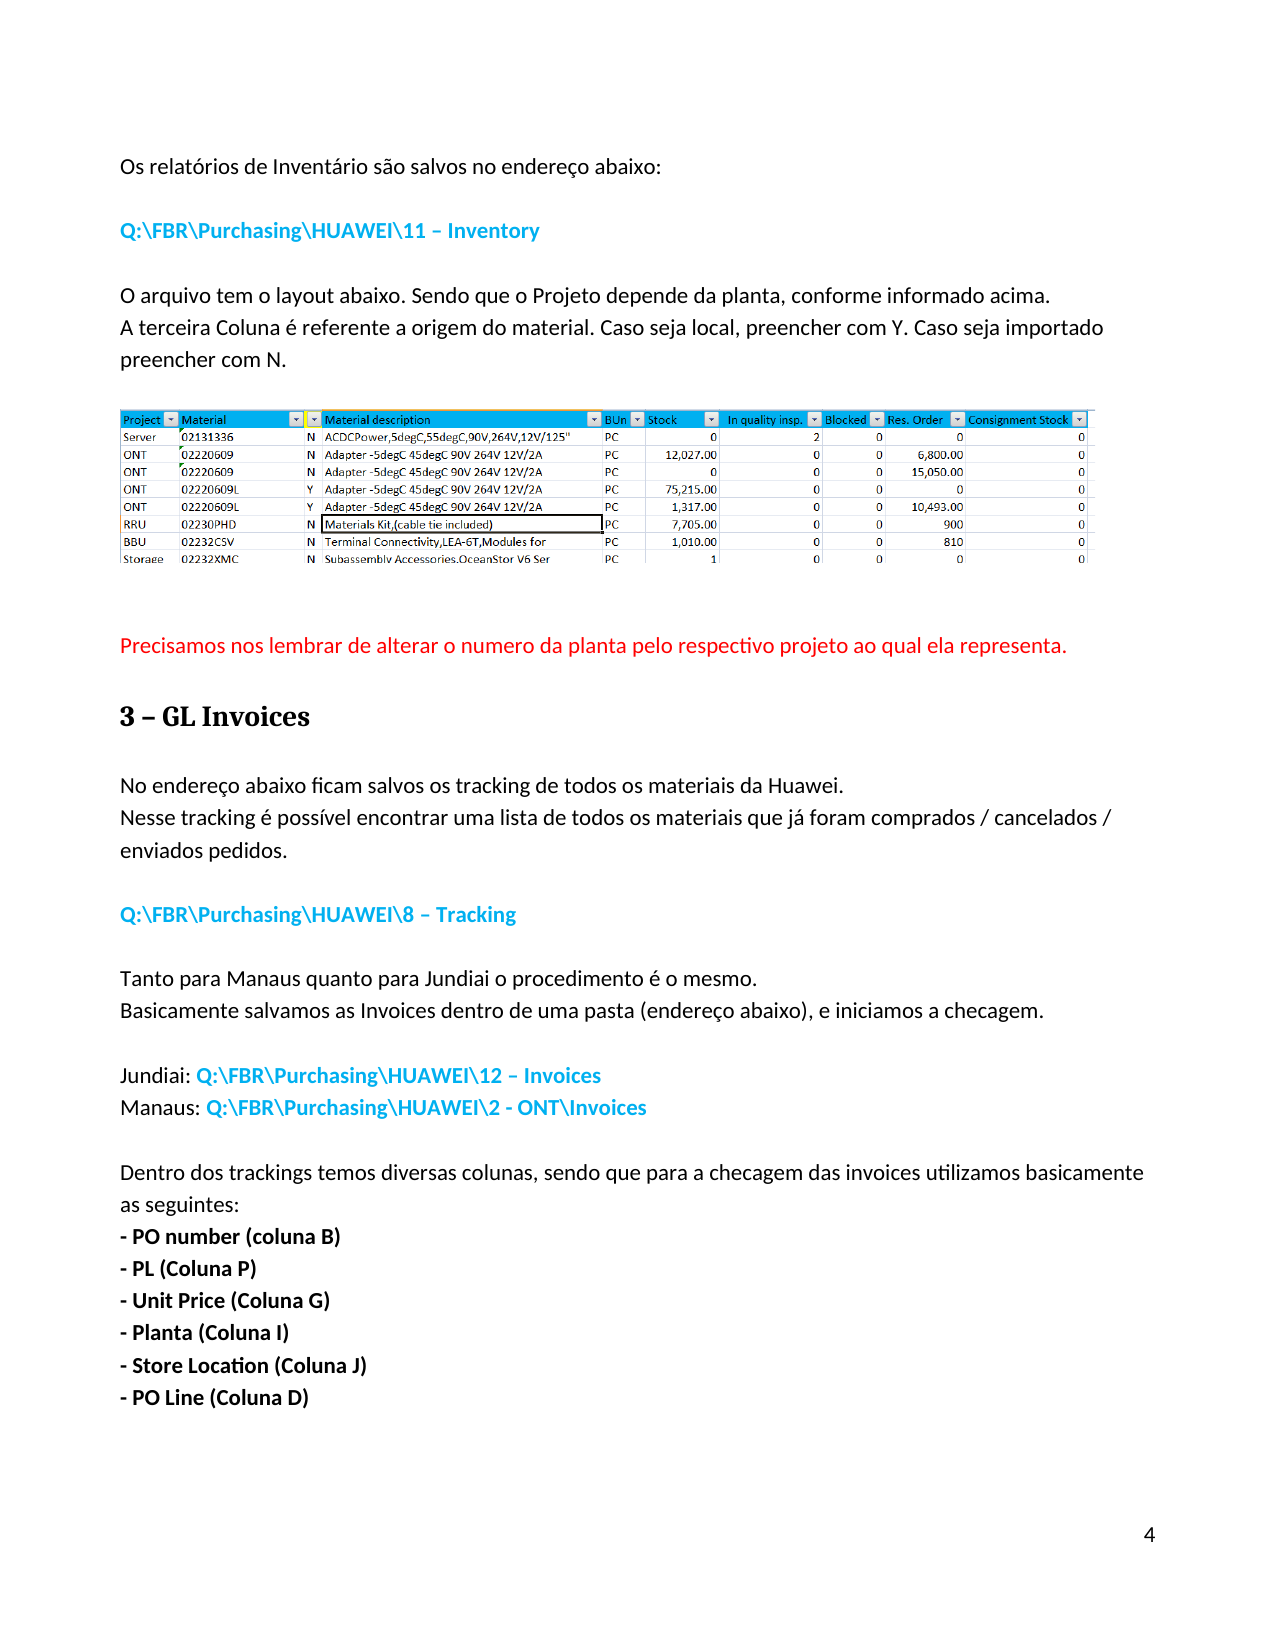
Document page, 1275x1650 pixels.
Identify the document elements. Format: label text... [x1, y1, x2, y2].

text Manaus: Q:\FBR\Purchasing\HUAWEI\2 - ONT\Invoices [120, 1093, 1155, 1121]
text Precisamos nos lembrar de alterar o numero da planta pelo respectivo projeto ao qual ela representa. [120, 631, 1155, 659]
text Q:\FBR\Purchasing\HUAWEI\11 – Inventory [120, 217, 1155, 244]
text A terceira Coluna é referente a origem do material. Caso seja local, preencher com Y. Caso seja importado preencher com N. [120, 313, 1155, 373]
text - PL (Coluna P) [120, 1254, 1155, 1282]
text Os relatórios de Inventário são salvos no endereço abaixo: [120, 152, 1155, 180]
text - Planta (Coluna I) [120, 1318, 1155, 1347]
subtitle 3 – GL Invoices [120, 701, 1155, 734]
text Jundiai: Q:\FBR\Purchasing\HUAWEI\12 – Invoices [120, 1061, 1155, 1089]
text Dentro dos trackings temos diversas colunas, sendo que para a checagem das invoices utilizamos basicamente as seguintes: [120, 1158, 1155, 1218]
text - PO Line (Coluna D) [120, 1383, 1155, 1411]
text O arquivo tem o layout abaixo. Sendo que o Projeto depende da planta, conforme informado acima. [120, 281, 1155, 309]
text No endereço abaixo ficam salvos os tracking de todos os materiais da Huawei. [120, 771, 1155, 799]
text Q:\FBR\Purchasing\HUAWEI\8 – Tracking [120, 900, 1155, 928]
picture [120, 409, 1096, 563]
text - PO number (coluna B) [120, 1222, 1155, 1250]
text Nesse tracking é possível encontrar uma lista de todos os materiais que já foram comprados / cancelados / enviados pedidos. [120, 803, 1155, 864]
text Basicamente salvamos as Invoices dentro de uma pasta (endereço abaixo), e iniciamos a checagem. [120, 997, 1155, 1025]
text - Store Location (Coluna J) [120, 1351, 1155, 1379]
text Tanto para Manaus quanto para Jundiai o procedimento é o mesmo. [120, 964, 1155, 992]
text - Unit Price (Coluna G) [120, 1286, 1155, 1314]
